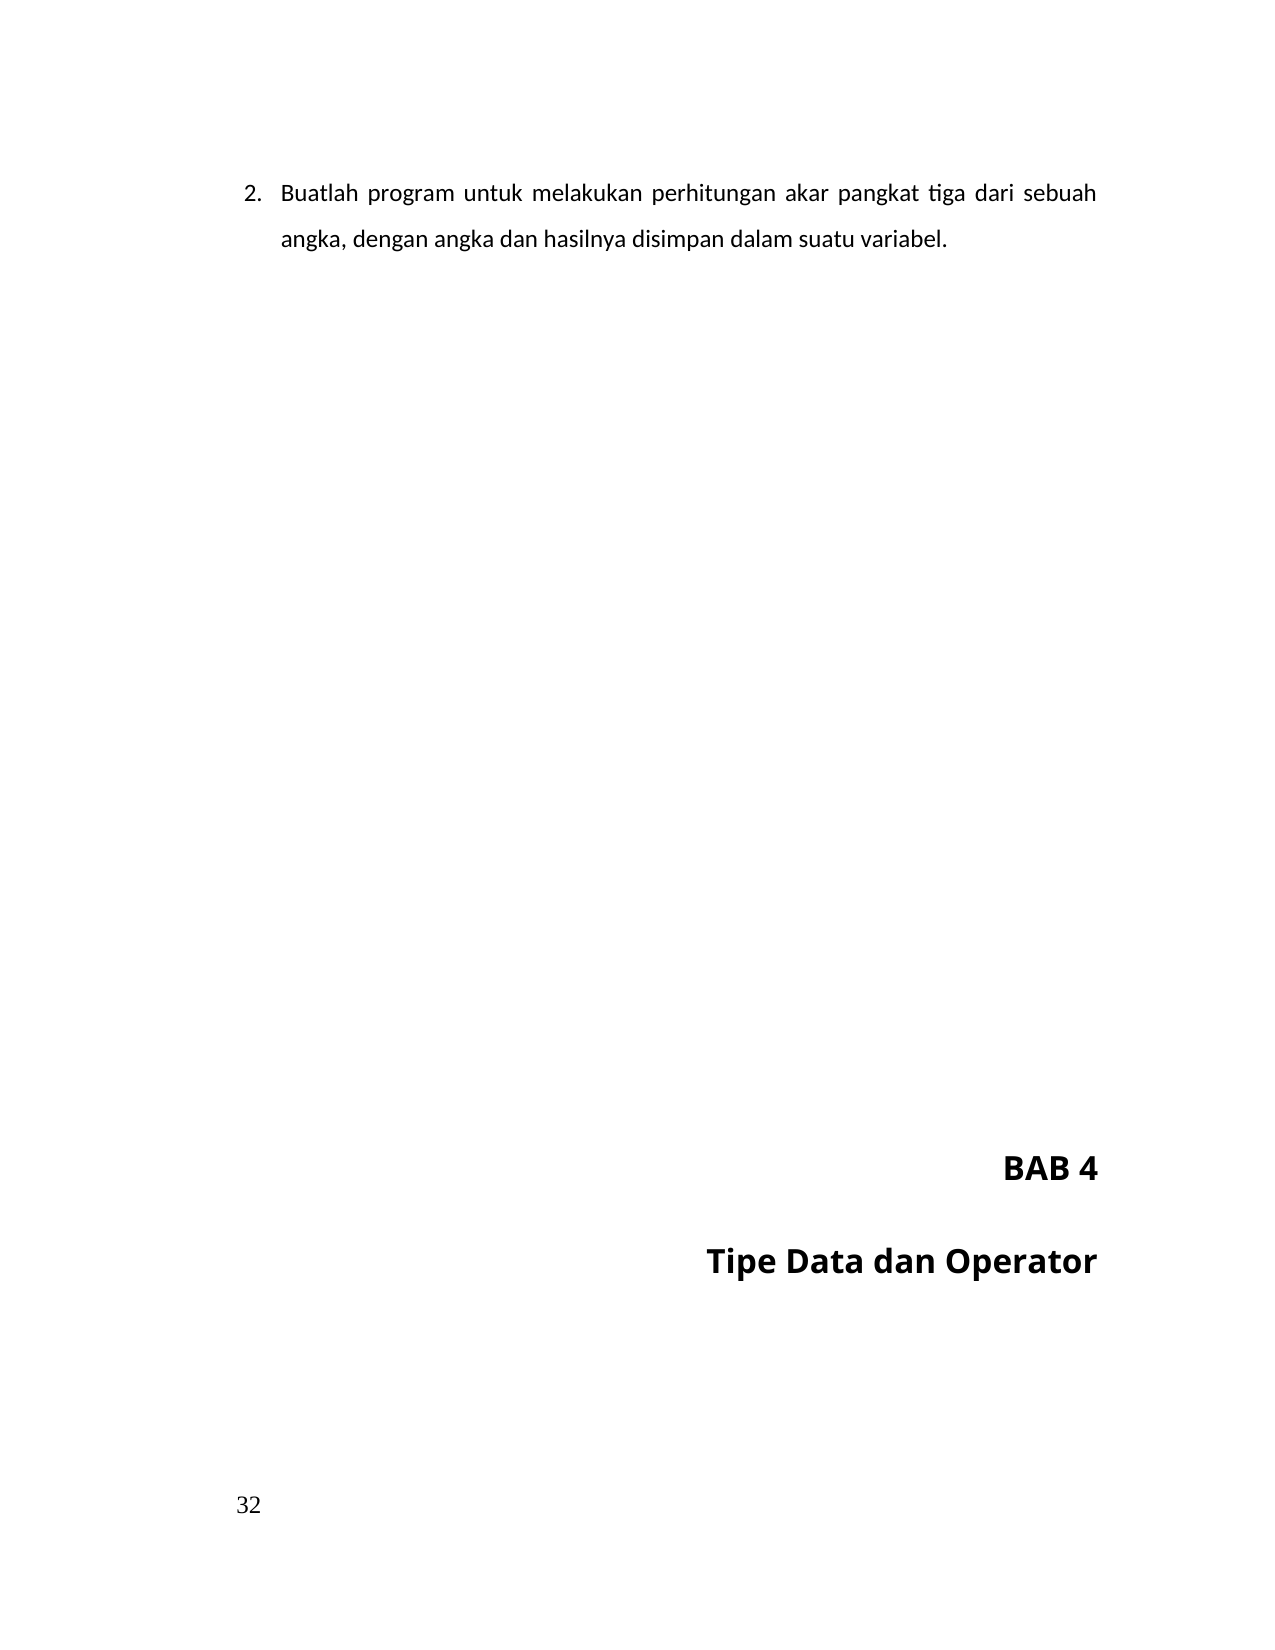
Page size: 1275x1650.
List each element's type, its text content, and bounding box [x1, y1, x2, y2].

list Buatlah program untuk melakukan perhitungan akar pangkat tiga dari sebuah angka, dengan angka dan hasilnya disimpan dalam suatu variabel. [243, 177, 1098, 253]
subtitle BAB 4 [236, 1144, 1098, 1190]
subtitle Tipe Data dan Operator [236, 1237, 1098, 1283]
